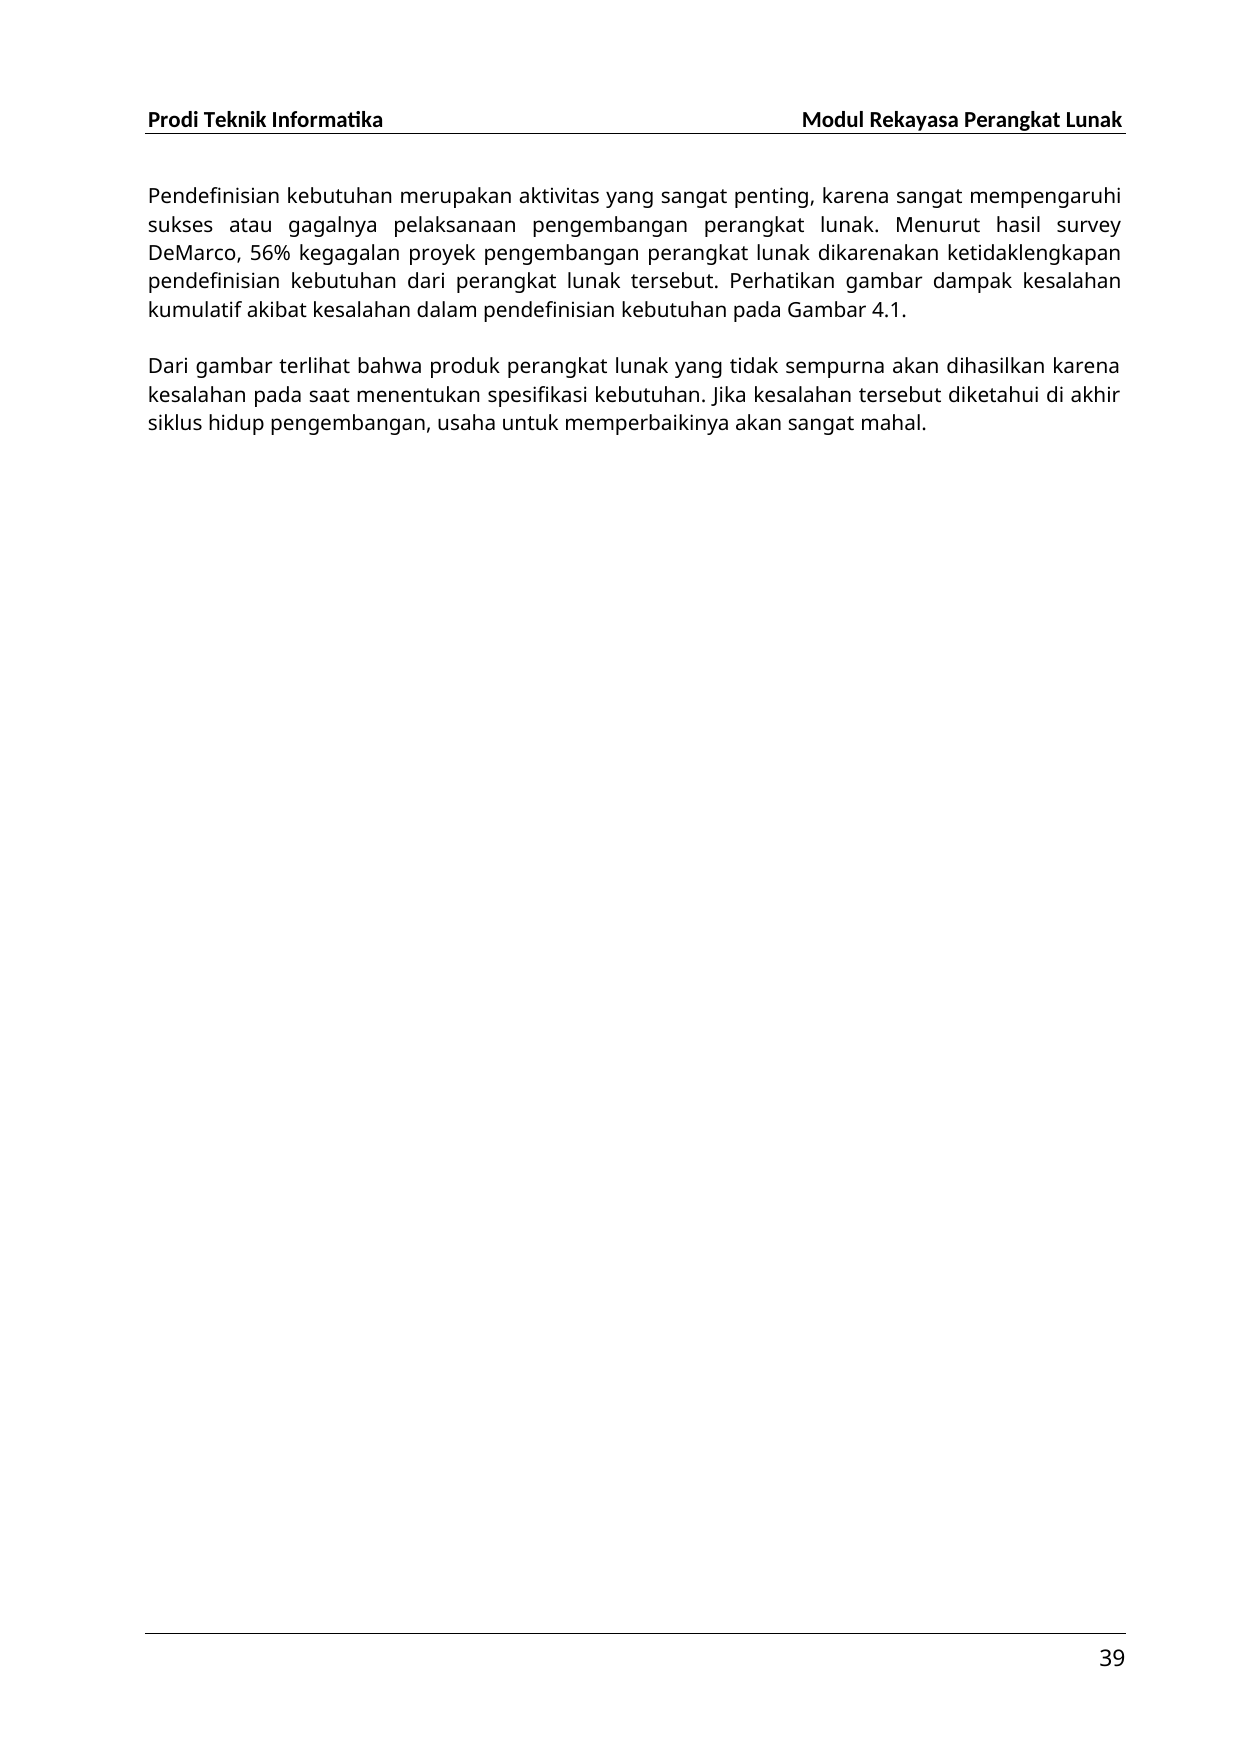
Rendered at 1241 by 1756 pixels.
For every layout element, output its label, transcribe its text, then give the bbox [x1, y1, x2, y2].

text Dari gambar terlihat bahwa produk perangkat lunak yang tidak sempurna akan dihasilkan karena kesalahan pada saat menentukan spesifikasi kebutuhan. Jika kesalahan tersebut diketahui di akhir siklus hidup pengembangan, usaha untuk memperbaikinya akan sangat mahal. [148, 352, 1122, 437]
text Pendefinisian kebutuhan merupakan aktivitas yang sangat penting, karena sangat mempengaruhi sukses atau gagalnya pelaksanaan pengembangan perangkat lunak. Menurut hasil survey DeMarco, 56% kegagalan proyek pengembangan perangkat lunak dikarenakan ketidaklengkapan pendefinisian kebutuhan dari perangkat lunak tersebut. Perhatikan gambar dampak kesalahan kumulatif akibat kesalahan dalam pendefinisian kebutuhan pada Gambar 4.1. [148, 181, 1122, 323]
